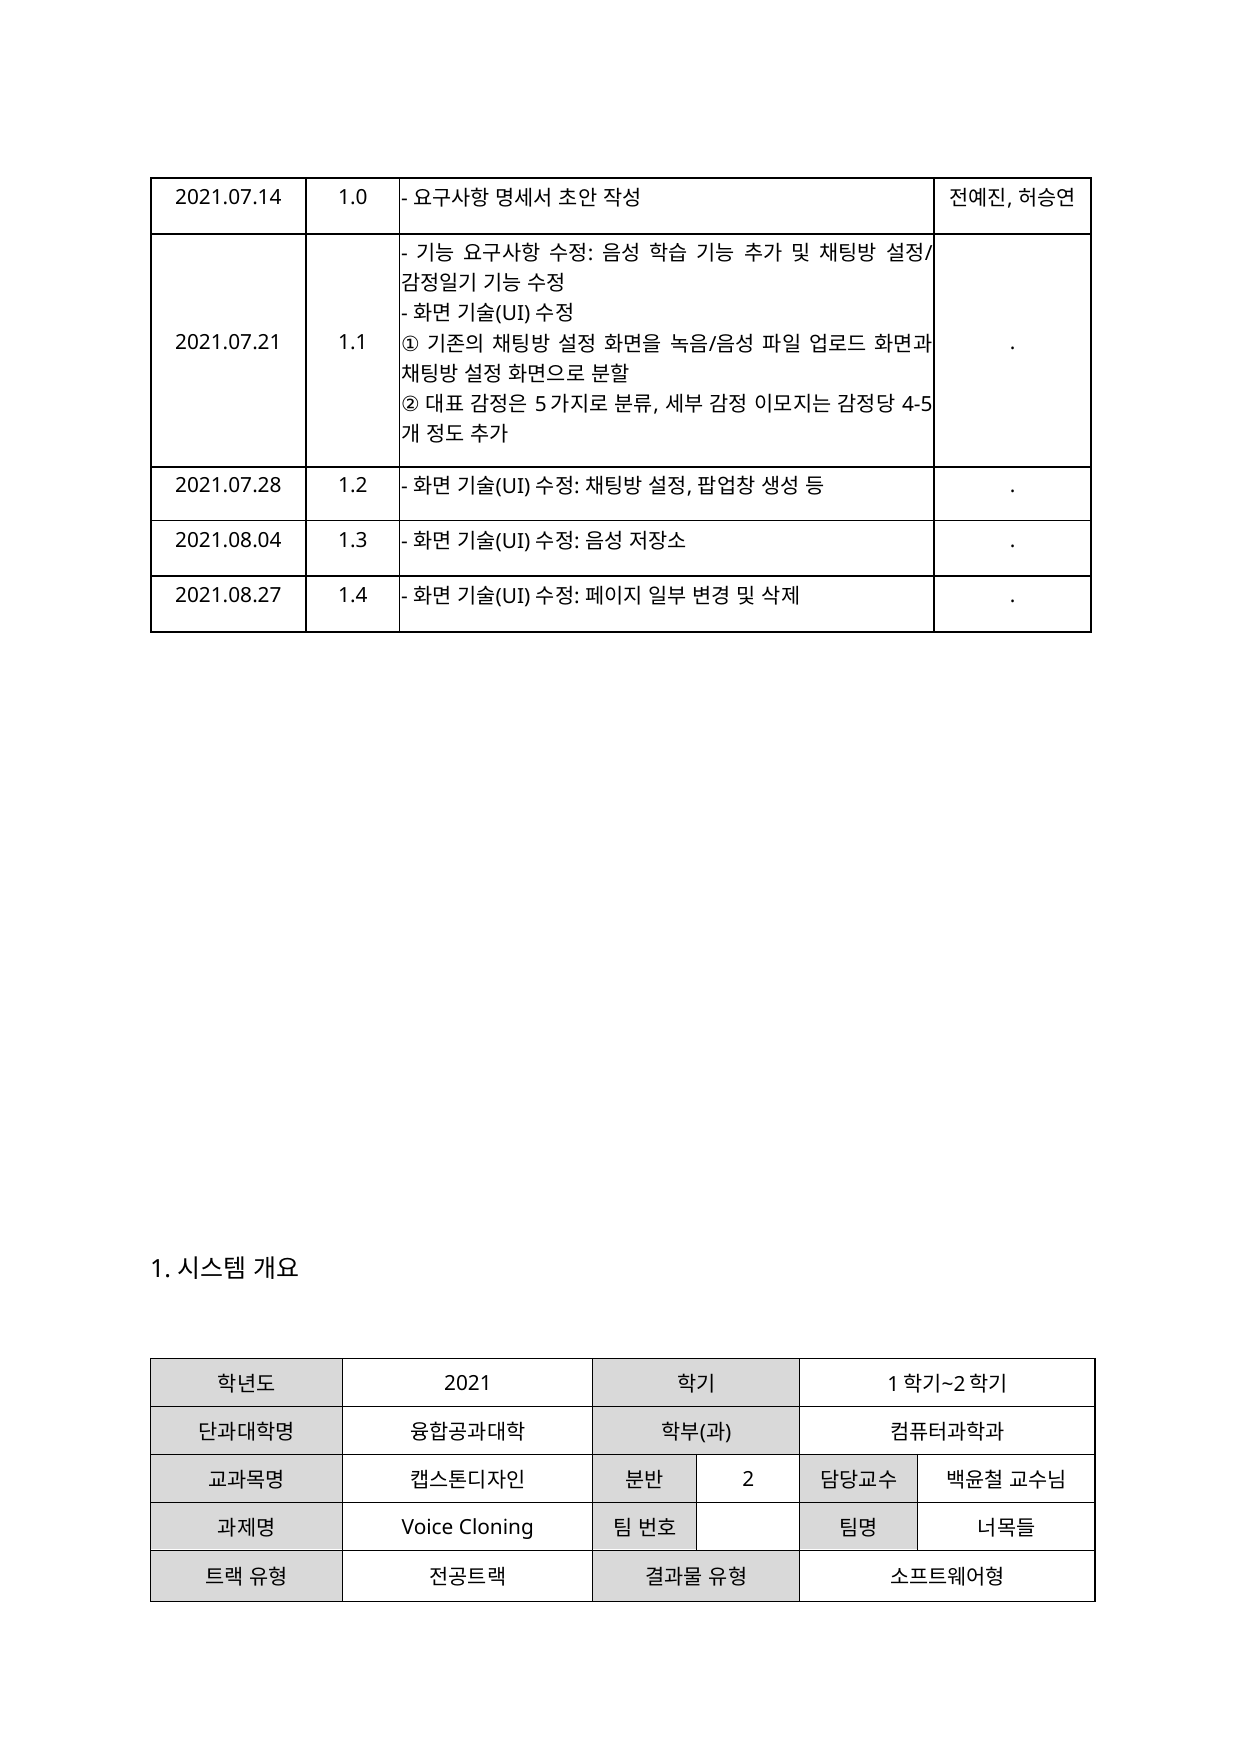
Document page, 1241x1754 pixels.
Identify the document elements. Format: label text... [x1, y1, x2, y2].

table_header 1학기~2학기 [800, 1359, 1094, 1406]
table_cell 융합공과대학 [343, 1407, 592, 1454]
table_cell 전예진, 허승연 [935, 179, 1090, 233]
table_cell 교과목명 [151, 1455, 342, 1502]
text 1. 시스템 개요 [150, 1249, 1090, 1285]
table_cell 트랙 유형 [151, 1551, 342, 1601]
table_cell 2021.08.04 [152, 521, 305, 575]
table_cell - 화면 기술(UI) 수정: 페이지 일부 변경 및 삭제 [400, 577, 933, 631]
table_cell . [935, 521, 1090, 575]
table_cell 너목들 [918, 1503, 1094, 1549]
table_cell 2021.07.28 [152, 468, 305, 520]
table_header 학기 [593, 1359, 799, 1406]
table_cell Voice Cloning [343, 1503, 592, 1549]
table_cell - 화면 기술(UI) 수정: 음성 저장소 [400, 521, 933, 575]
table_cell 전공트랙 [343, 1551, 592, 1601]
table_cell 캡스톤디자인 [343, 1455, 592, 1502]
table_cell - 기능 요구사항 수정: 음성 학습 기능 추가 및 채팅방 설정/감정일기 기능 수정 - 화면 기술(UI) 수정 ① 기존의 채팅방 설정 화면을 녹음/음성 파일 업로드 화면과 채팅방 설정 화면으로 분할 ② 대표 감정은 5가지로 분류, 세부 감정 이모지는 감정당 4-5개 정도 추가 [400, 235, 933, 466]
table_header 학년도 [151, 1359, 342, 1406]
table_cell 결과물 유형 [593, 1551, 799, 1601]
table_cell 1.1 [307, 235, 399, 466]
table_cell 팀 번호 [593, 1503, 696, 1549]
table_cell 단과대학명 [151, 1407, 342, 1454]
table_cell 1.3 [307, 521, 399, 575]
table_cell 학부(과) [593, 1407, 799, 1454]
table_cell [697, 1503, 799, 1549]
table_cell . [935, 468, 1090, 520]
table_cell 1.0 [307, 179, 399, 233]
table_cell - 요구사항 명세서 초안 작성 [400, 179, 933, 233]
table_cell 팀명 [800, 1503, 917, 1549]
table_cell 1.4 [307, 577, 399, 631]
table_header 2021 [343, 1359, 592, 1406]
table_cell 백윤철 교수님 [918, 1455, 1094, 1502]
table_cell . [935, 577, 1090, 631]
table_cell 2021.08.27 [152, 577, 305, 631]
table_cell . [935, 235, 1090, 466]
table_cell 2 [697, 1455, 799, 1502]
table_cell 2021.07.14 [152, 179, 305, 233]
table_cell 분반 [593, 1455, 696, 1502]
table_cell 과제명 [151, 1503, 342, 1549]
table_cell 소프트웨어형 [800, 1551, 1094, 1601]
table_cell 컴퓨터과학과 [800, 1407, 1094, 1454]
table_cell 1.2 [307, 468, 399, 520]
table_cell 2021.07.21 [152, 235, 305, 466]
table_cell 담당교수 [800, 1455, 917, 1502]
table_cell - 화면 기술(UI) 수정: 채팅방 설정, 팝업창 생성 등 [400, 468, 933, 520]
